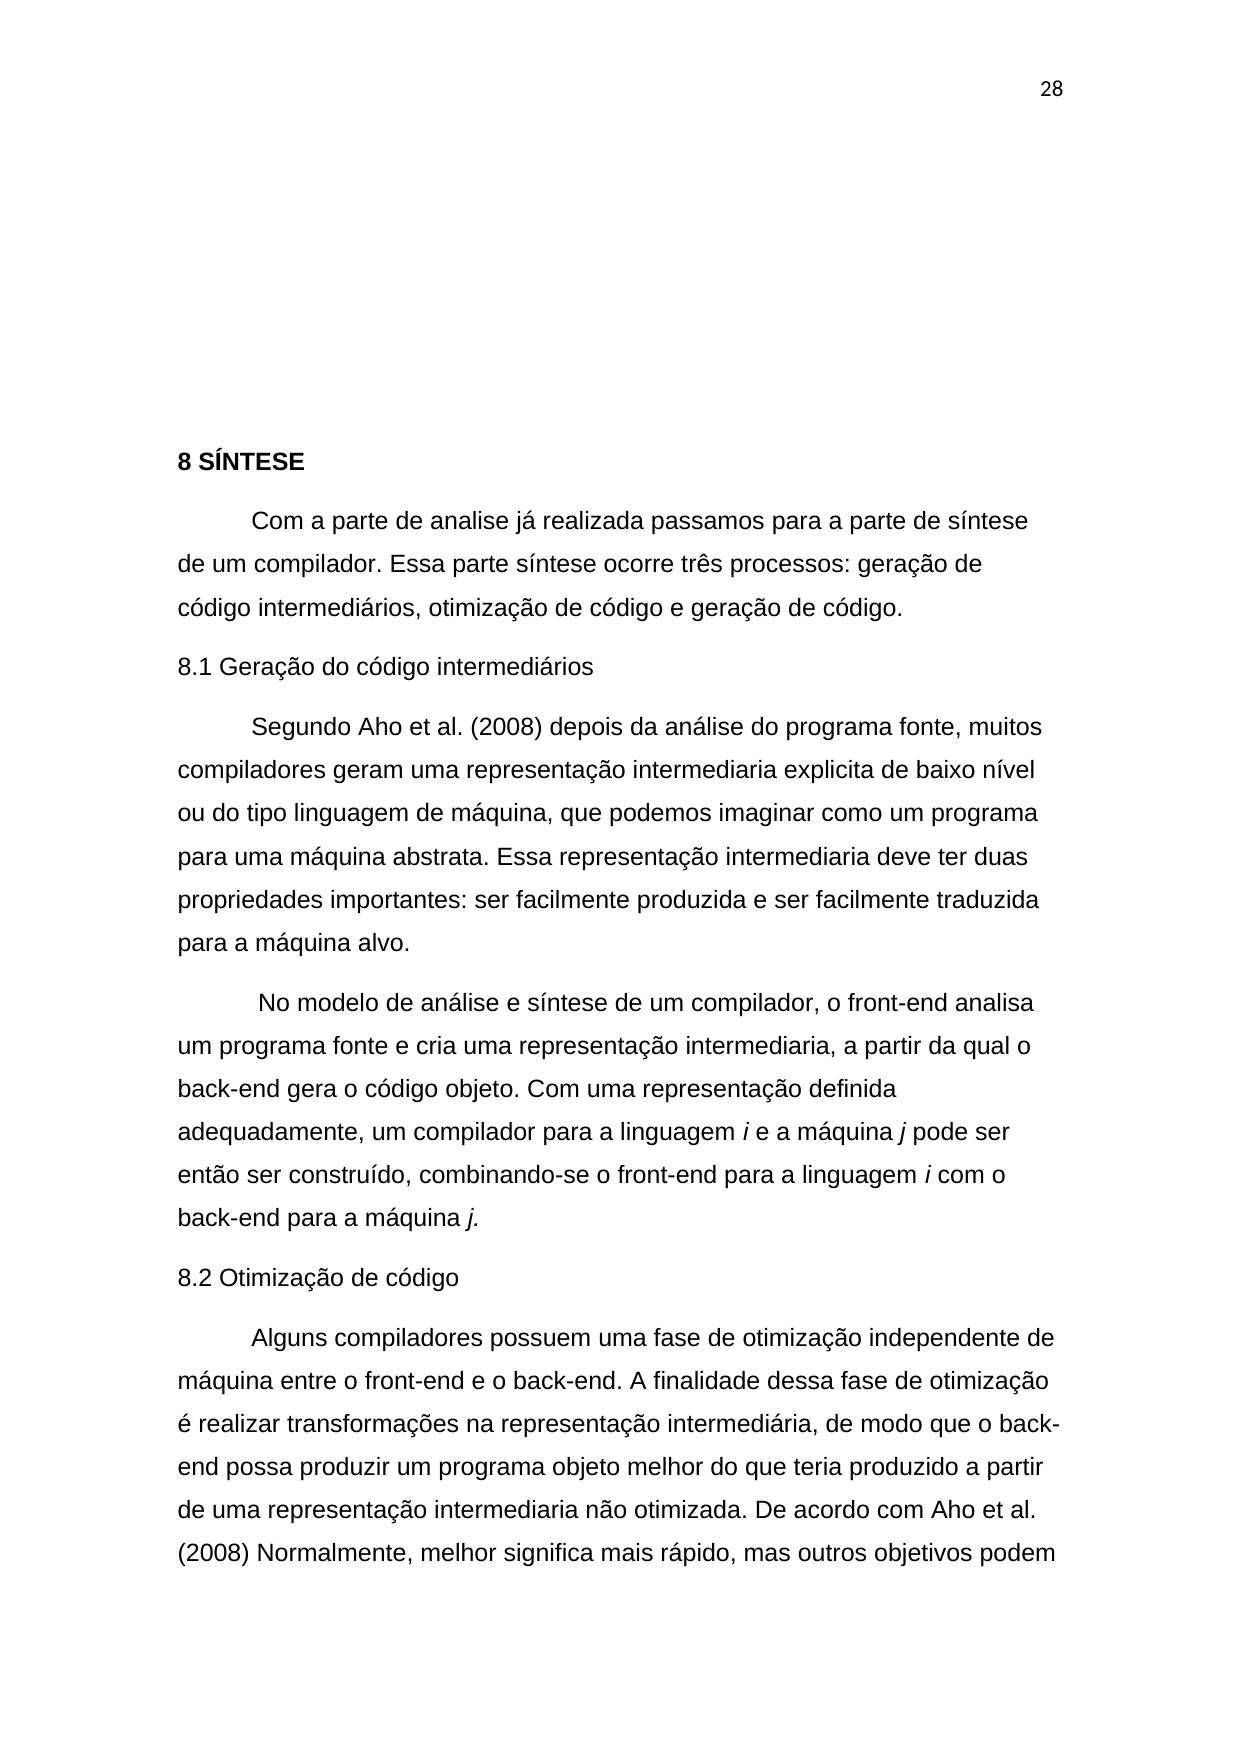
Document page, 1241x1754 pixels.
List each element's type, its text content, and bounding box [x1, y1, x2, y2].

text 8.1 Geração do código intermediários [177, 652, 1063, 681]
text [177, 1323, 1063, 1567]
text 8.2 Otimização de código [177, 1263, 1063, 1292]
text No modelo de análise e síntese de um compilador, o front-end analisa um programa fonte e cria uma representação intermediaria, a partir da qual o back-end gera o código objeto. Com uma representação definida adequadamente, um compilador para a linguagem i e a máquina j pode ser então ser construído, combinando-se o front-end para a linguagem i com o back-end para a máquina j. [177, 988, 1063, 1232]
text Segundo Aho et al. (2008) depois da análise do programa fonte, muitos compiladores geram uma representação intermediaria explicita de baixo nível ou do tipo linguagem de máquina, que podemos imaginar como um programa para uma máquina abstrata. Essa representação intermediaria deve ter duas propriedades importantes: ser facilmente produzida e ser facilmente traduzida para a máquina alvo. [177, 712, 1063, 957]
text Com a parte de analise já realizada passamos para a parte de síntese de um compilador. Essa parte síntese ocorre três processos: geração de código intermediários, otimização de código e geração de código. [177, 506, 1063, 621]
text 8 SÍNTESE [177, 447, 1063, 475]
